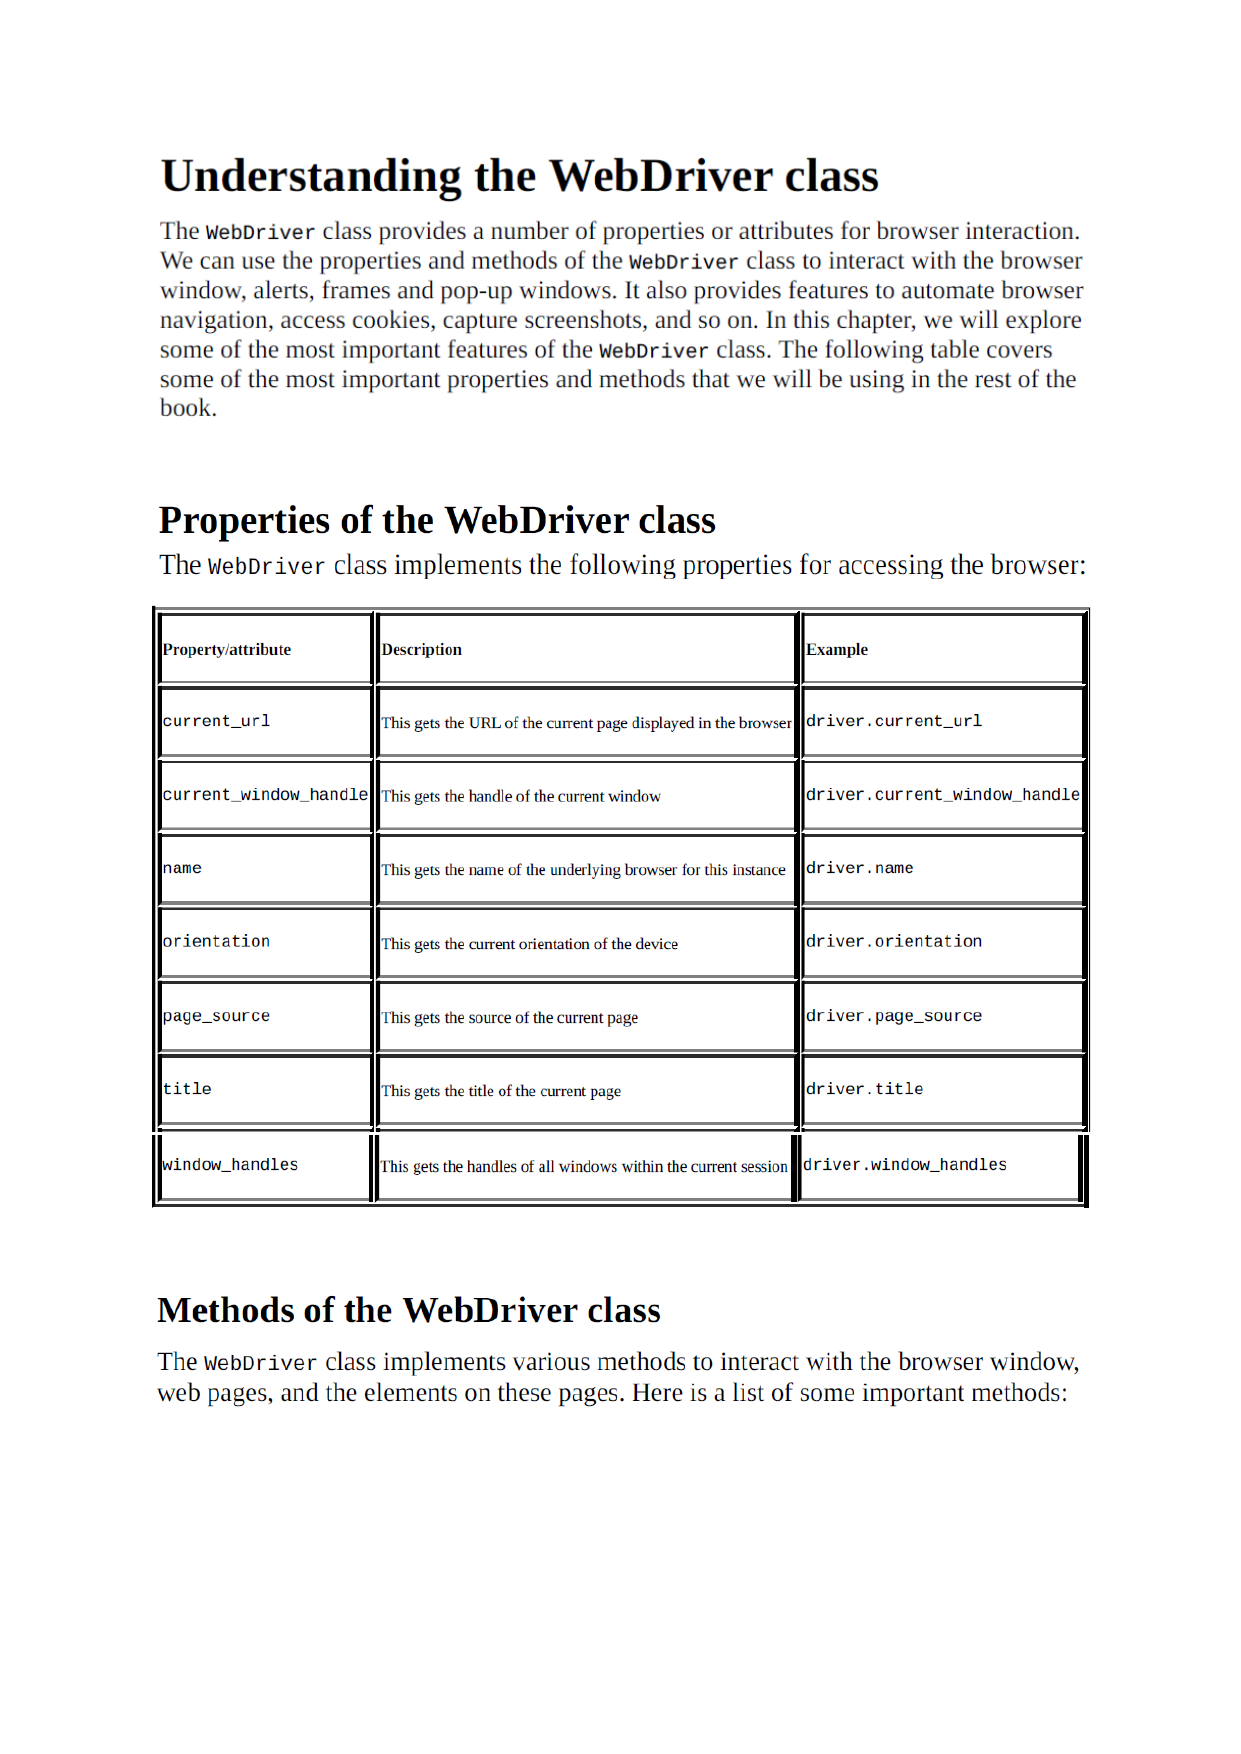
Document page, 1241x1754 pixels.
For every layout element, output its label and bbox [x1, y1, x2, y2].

picture [150, 150, 1091, 423]
picture [150, 1290, 1091, 1413]
picture [150, 500, 722, 545]
picture [150, 1135, 1091, 1213]
picture [150, 603, 1091, 1132]
picture [150, 548, 1091, 579]
